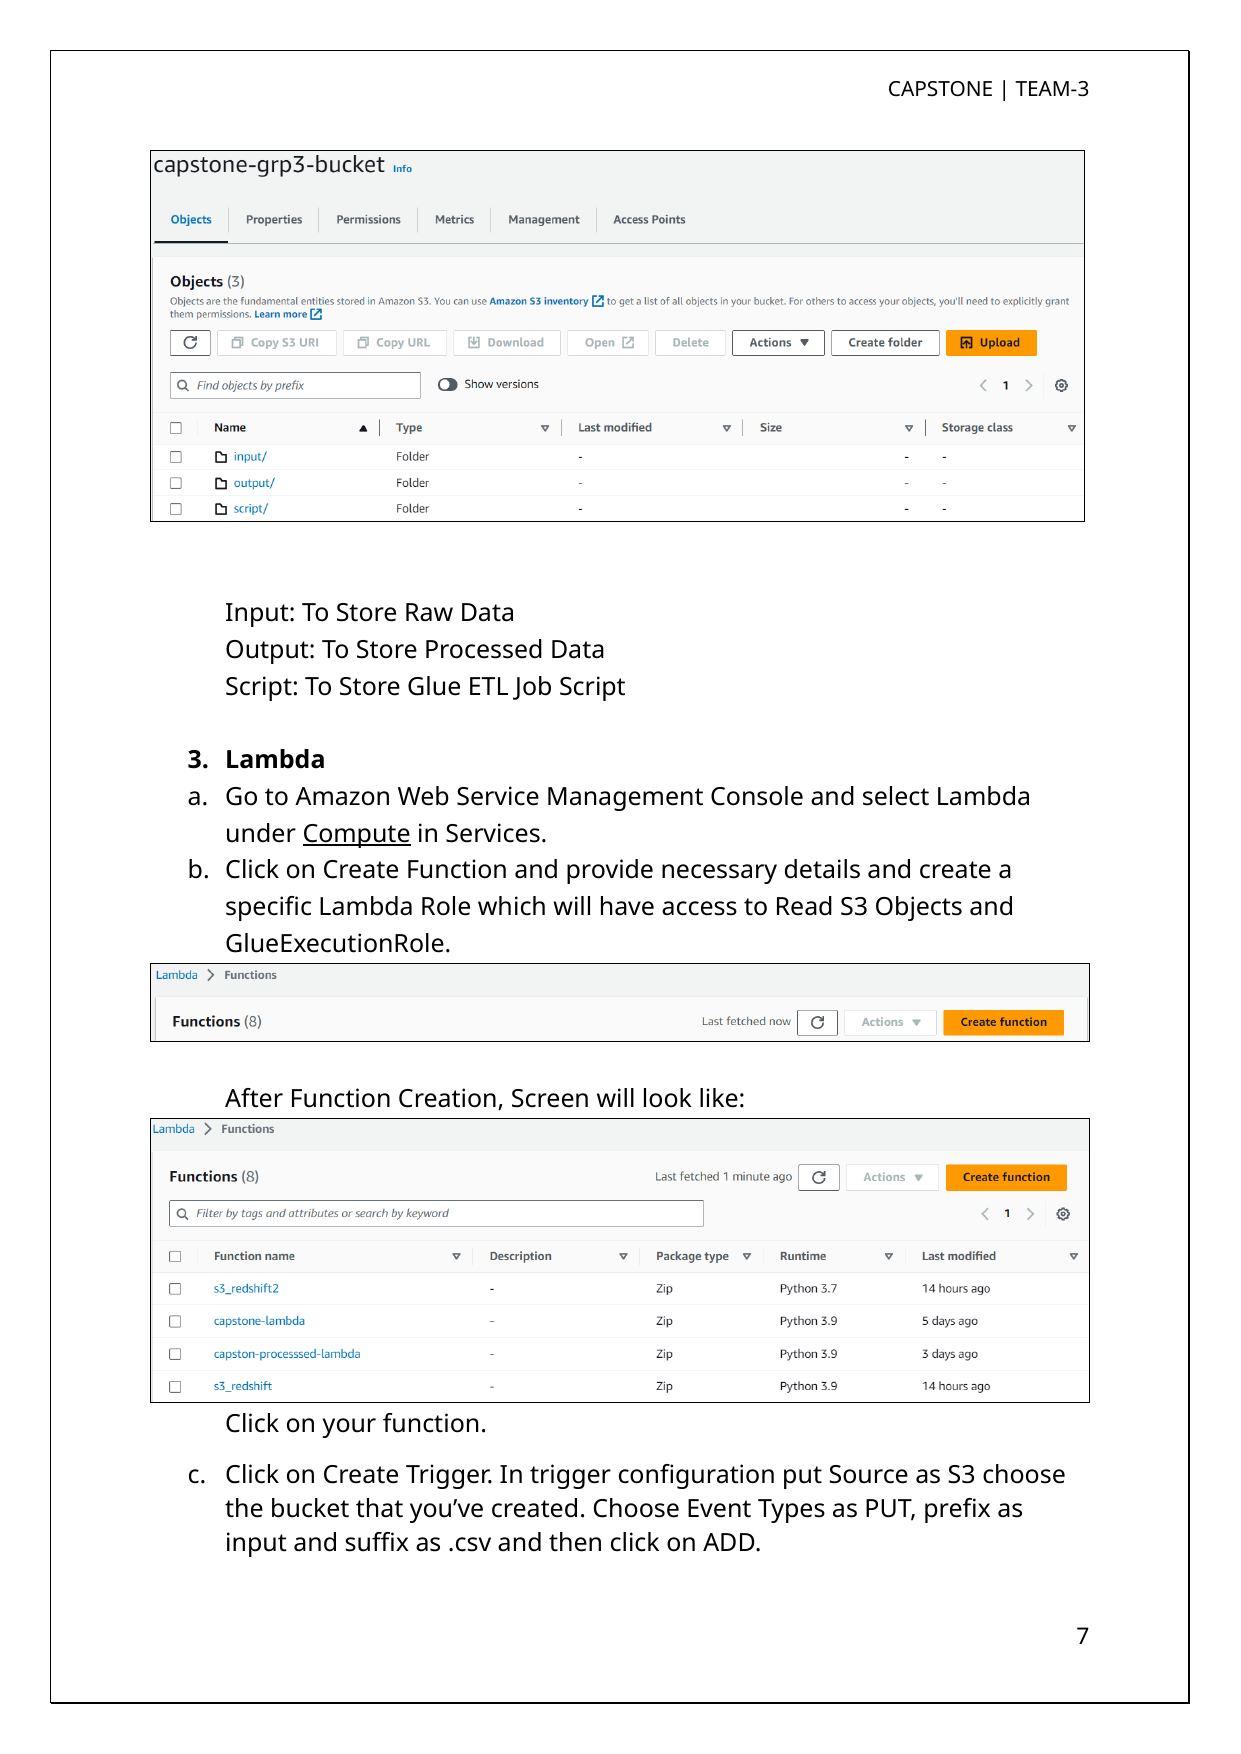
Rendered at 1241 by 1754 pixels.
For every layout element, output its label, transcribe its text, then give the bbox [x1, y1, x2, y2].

picture [151, 151, 1084, 521]
text Click on your function. [225, 1406, 1089, 1439]
picture [151, 964, 1089, 1041]
list Click on Create Function and provide necessary details and create a specific Lambda Role which will have access to Read S3 Objects and GlueExecutionRole. [187, 852, 1089, 960]
list Go to Amazon Web Service Management Console and select Lambda under Compute in Services. [187, 779, 1089, 849]
picture [151, 1119, 1089, 1402]
list Click on Create Trigger. In trigger configuration put Source as S3 choose the bucket that you’ve created. Choose Event Types as PUT, prefix as input and suffix as .csv and then click on ADD. [187, 1457, 1089, 1559]
list Lambda [187, 742, 1089, 776]
text Output: To Store Processed Data [150, 632, 1089, 666]
text After Function Creation, Screen will look like: [150, 1081, 1089, 1115]
text Script: To Store Glue ETL Job Script [150, 668, 1089, 702]
text Input: To Store Raw Data [150, 595, 1089, 629]
